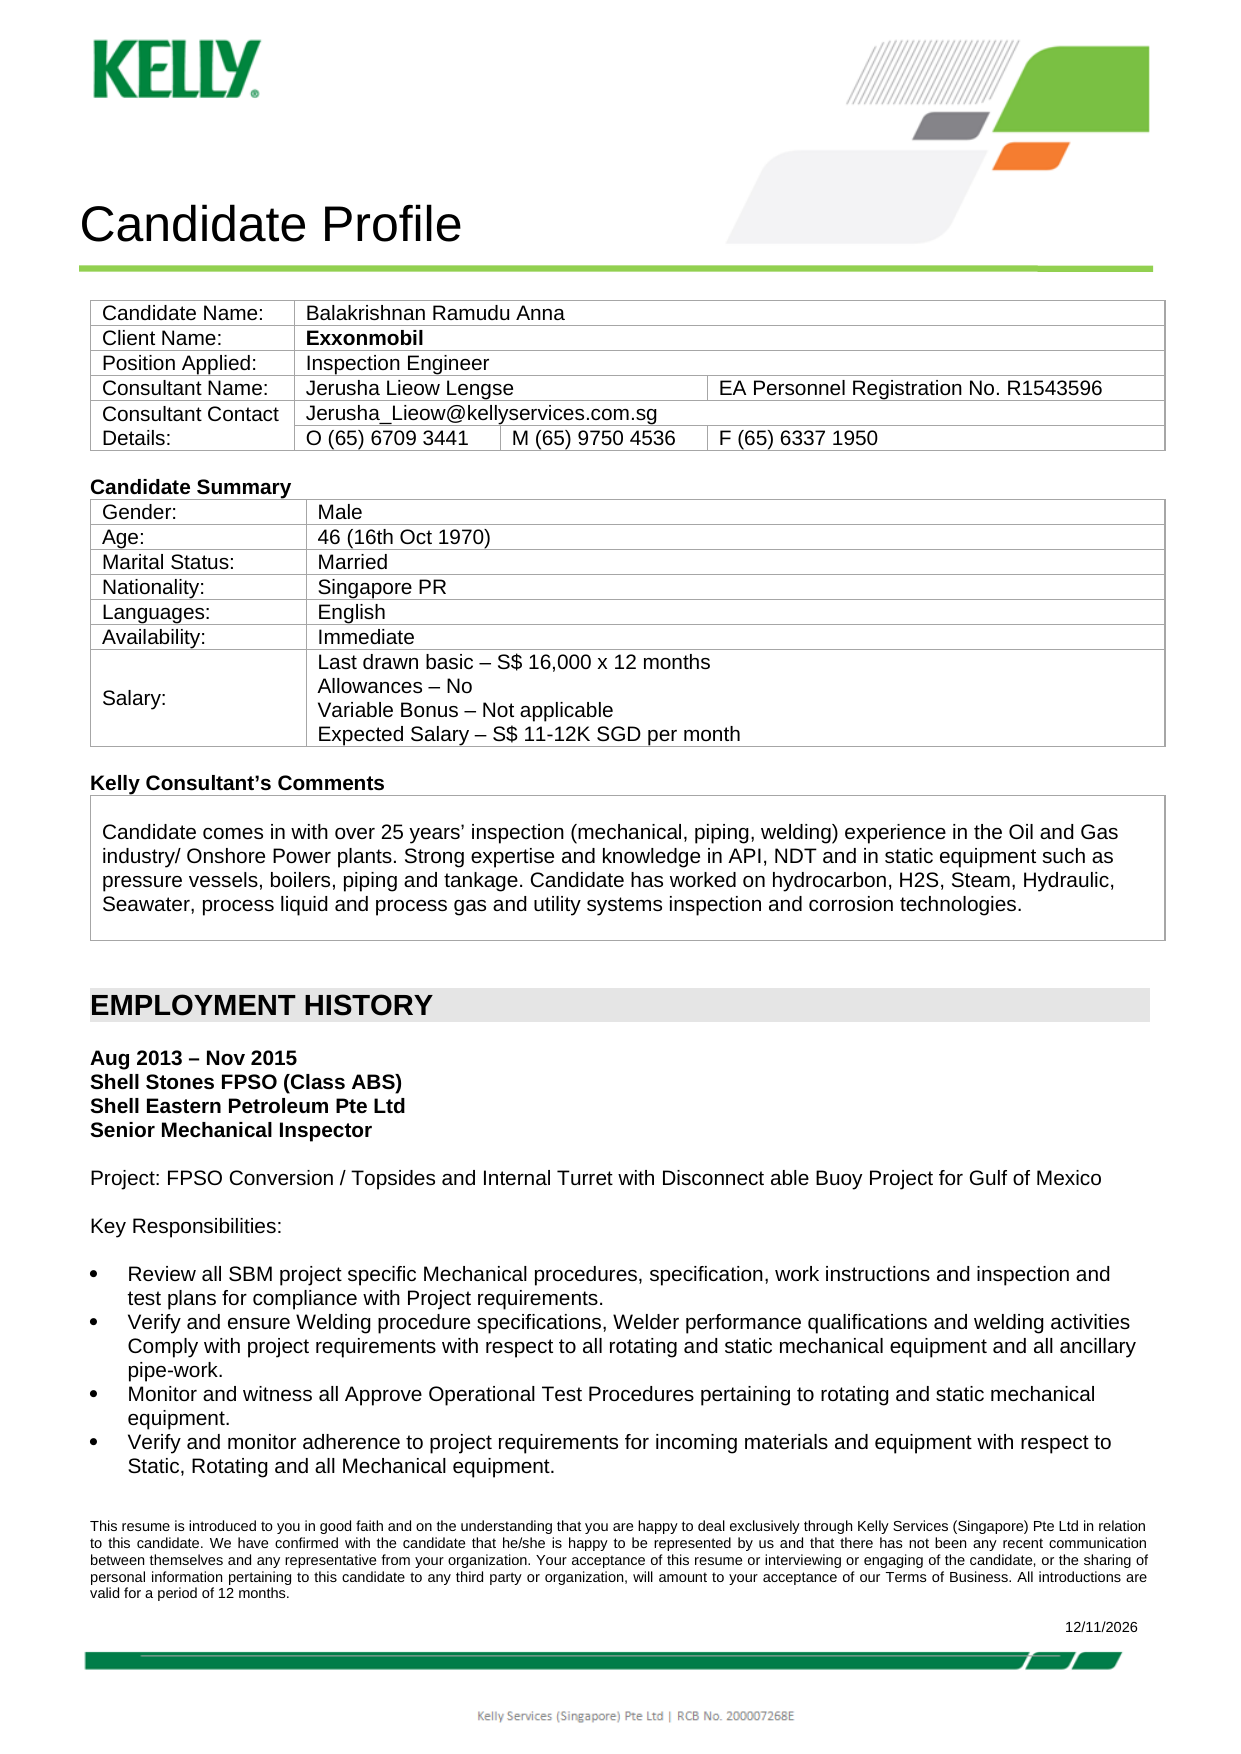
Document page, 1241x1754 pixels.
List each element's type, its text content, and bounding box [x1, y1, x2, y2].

table_cell English [307, 600, 1164, 624]
list Review all SBM project specific Mechanical procedures, specification, work instructions and inspection and test plans for compliance with Project requirements. [90, 1262, 1150, 1309]
picture [75, 1635, 1136, 1728]
table_cell 46 (16th Oct 1970) [307, 525, 1164, 549]
table_header Balakrishnan Ramudu Anna [295, 301, 1164, 325]
text Senior Mechanical Inspector [90, 1118, 1150, 1142]
list Monitor and witness all Approve Operational Test Procedures pertaining to rotating and static mechanical equipment. [90, 1382, 1150, 1429]
table_cell Immediate [307, 625, 1164, 649]
table_cell Nationality: [91, 575, 306, 599]
table_cell Client Name: [91, 326, 294, 350]
text Aug 2013 – Nov 2015 [90, 1046, 1150, 1070]
text Key Responsibilities: [90, 1214, 1150, 1238]
table_cell Inspection Engineer [295, 351, 1164, 375]
table_cell EA Personnel Registration No. R1543596 [708, 376, 1164, 400]
table_header Gender: [91, 500, 306, 524]
table_header Male [307, 500, 1164, 524]
list Verify and monitor adherence to project requirements for incoming materials and equipment with respect to Static, Rotating and all Mechanical equipment. [90, 1429, 1150, 1478]
table_cell Jerusha Lieow Lengse [295, 376, 707, 400]
picture [90, 0, 1150, 249]
text Shell Eastern Petroleum Pte Ltd [90, 1094, 1150, 1118]
table_cell Availability: [91, 625, 306, 649]
table_cell Married [307, 550, 1164, 574]
table_cell Consultant Contact Details: [91, 401, 294, 450]
table_cell O (65) 6709 3441 [295, 426, 500, 450]
table_cell Singapore PR [307, 575, 1164, 599]
table_cell Consultant Name: [91, 376, 294, 400]
text Project: FPSO Conversion / Topsides and Internal Turret with Disconnect able Buoy Project for Gulf of Mexico [90, 1166, 1150, 1190]
list Verify and ensure Welding procedure specifications, Welder performance qualifications and welding activities Comply with project requirements with respect to all rotating and static mechanical equipment and all ancillary pipe-work. [90, 1309, 1150, 1382]
table_cell Position Applied: [91, 351, 294, 375]
table_cell Salary: [91, 650, 306, 746]
table_header Candidate Name: [91, 301, 294, 325]
table_cell Age: [91, 525, 306, 549]
table_cell M (65) 9750 4536 [501, 426, 707, 450]
table_header Candidate comes in with over 25 years’ inspection (mechanical, piping, welding) experience in the Oil and Gas industry/ Onshore Power plants. Strong expertise and knowledge in API, NDT and in static equipment such as pressure vessels, boilers, piping and tankage. Candidate has worked on hydrocarbon, H2S, Steam, Hydraulic, Seawater, process liquid and process gas and utility systems inspection and corrosion technologies. [91, 796, 1164, 939]
table_cell Jerusha_Lieow@kellyservices.com.sg [295, 401, 1164, 425]
table_cell Languages: [91, 600, 306, 624]
table_cell F (65) 6337 1950 [708, 426, 1164, 450]
table_cell Exxonmobil [295, 326, 1164, 350]
text Kelly Consultant’s Comments [90, 771, 1150, 795]
text EMPLOYMENT HISTORY [90, 988, 1150, 1022]
text Candidate Summary [90, 475, 1150, 499]
table_cell Marital Status: [91, 550, 306, 574]
text Shell Stones FPSO (Class ABS) [90, 1070, 1150, 1094]
table_cell Last drawn basic – S$ 16,000 x 12 months Allowances – No Variable Bonus – Not applicable Expected Salary – S$ 11-12K SGD per month [307, 650, 1164, 746]
